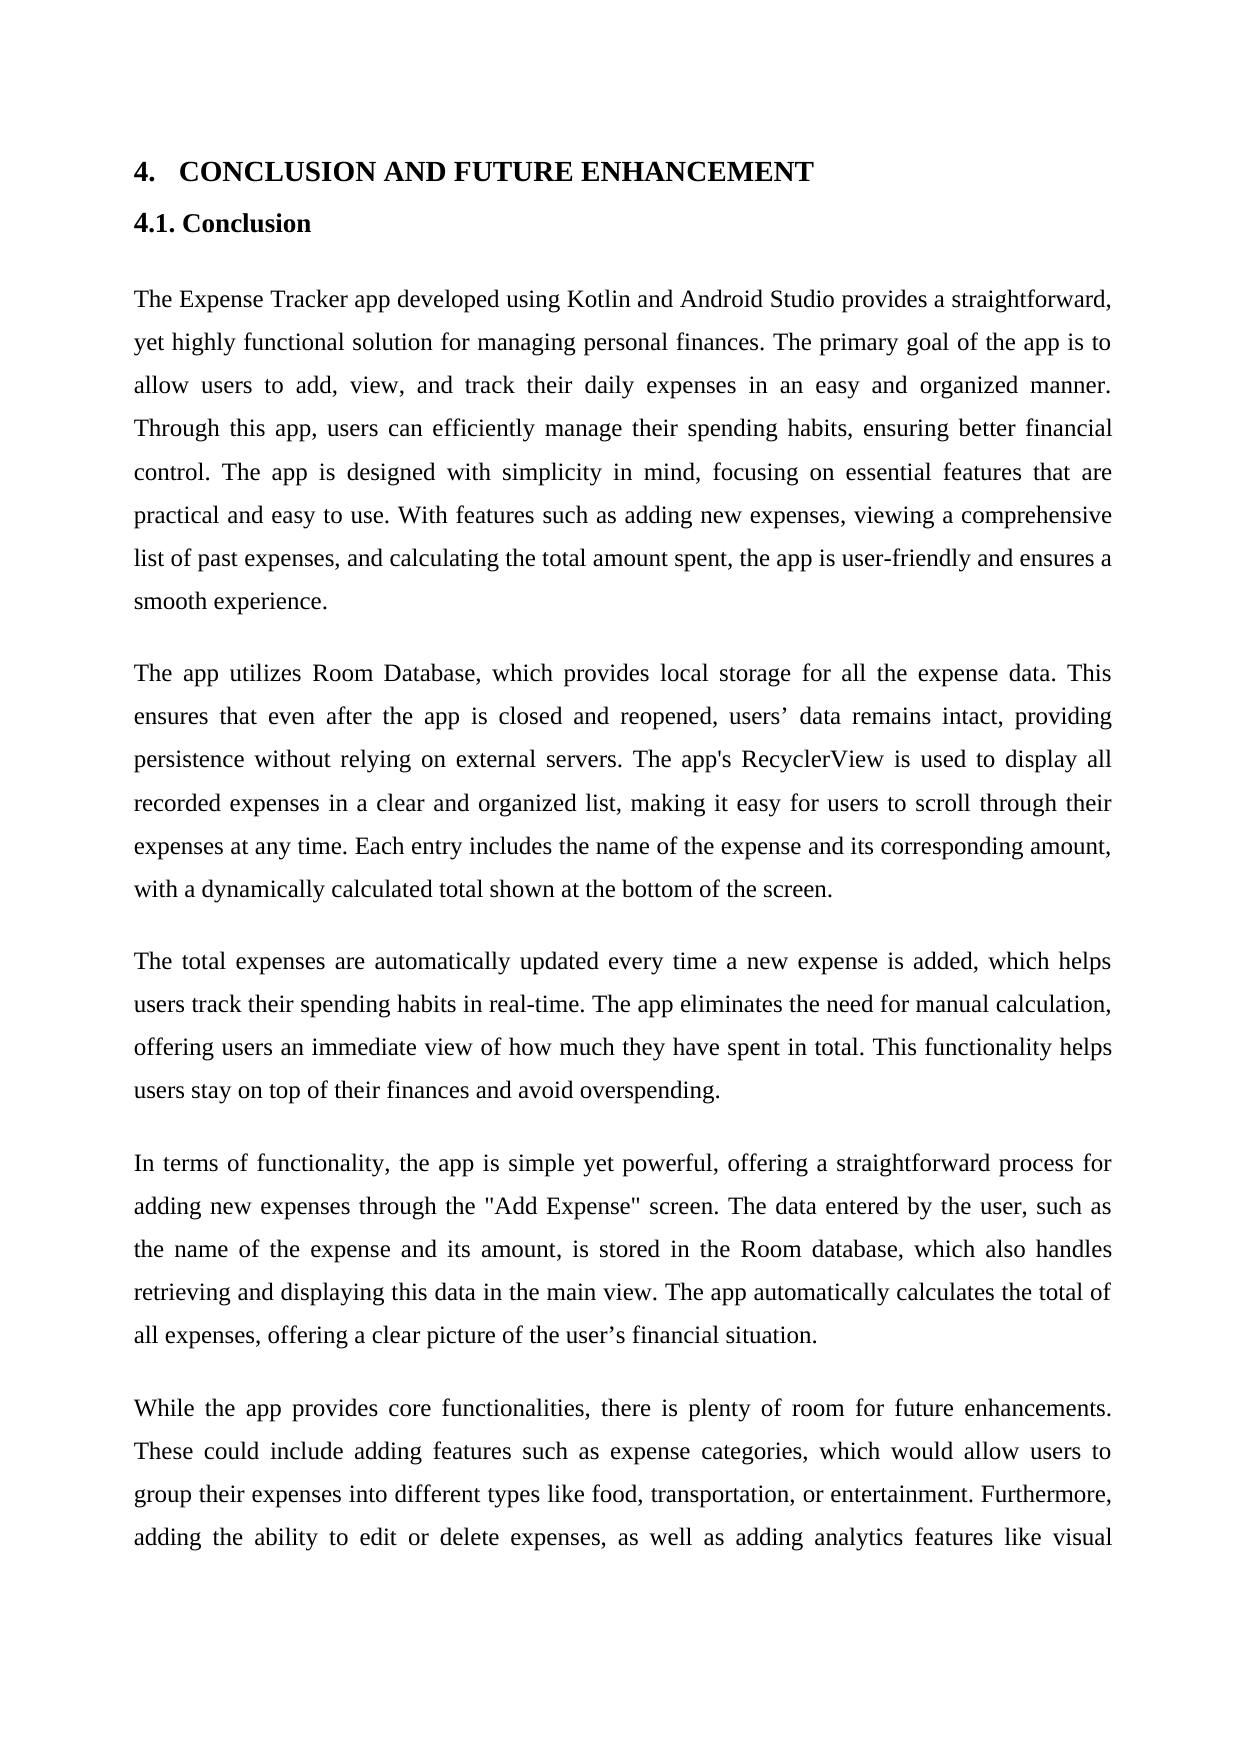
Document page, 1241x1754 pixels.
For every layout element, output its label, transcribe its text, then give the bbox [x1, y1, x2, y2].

list CONCLUSION AND FUTURE ENHANCEMENT [133, 154, 1113, 188]
text 4.1. Conclusion [133, 205, 1113, 238]
text The total expenses are automatically updated every time a new expense is added, which helps users track their spending habits in real-time. The app eliminates the need for manual calculation, offering users an immediate view of how much they have spent in total. This functionality helps users stay on top of their finances and avoid overspending. [133, 946, 1113, 1104]
text In terms of functionality, the app is simple yet powerful, offering a straightforward process for adding new expenses through the "Add Expense" screen. The data entered by the user, such as the name of the expense and its amount, is stored in the Room database, which also handles retrieving and displaying this data in the main view. The app automatically calculates the total of all expenses, offering a clear picture of the user’s financial situation. [133, 1148, 1113, 1349]
text The app utilizes Room Database, which provides local storage for all the expense data. This ensures that even after the app is closed and reopened, users’ data remains intact, providing persistence without relying on external servers. The app's RecyclerView is used to display all recorded expenses in a clear and organized list, making it easy for users to scroll through their expenses at any time. Each entry includes the name of the expense and its corresponding amount, with a dynamically calculated total shown at the bottom of the screen. [133, 658, 1113, 903]
text The Expense Tracker app developed using Kotlin and Android Studio provides a straightforward, yet highly functional solution for managing personal finances. The primary goal of the app is to allow users to add, view, and track their daily expenses in an easy and organized manner. Through this app, users can efficiently manage their spending habits, ensuring better financial control. The app is designed with simplicity in mind, focusing on essential features that are practical and easy to use. With features such as adding new expenses, viewing a comprehensive list of past expenses, and calculating the total amount spent, the app is user-friendly and ensures a smooth experience. [133, 284, 1113, 615]
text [133, 1393, 1113, 1551]
